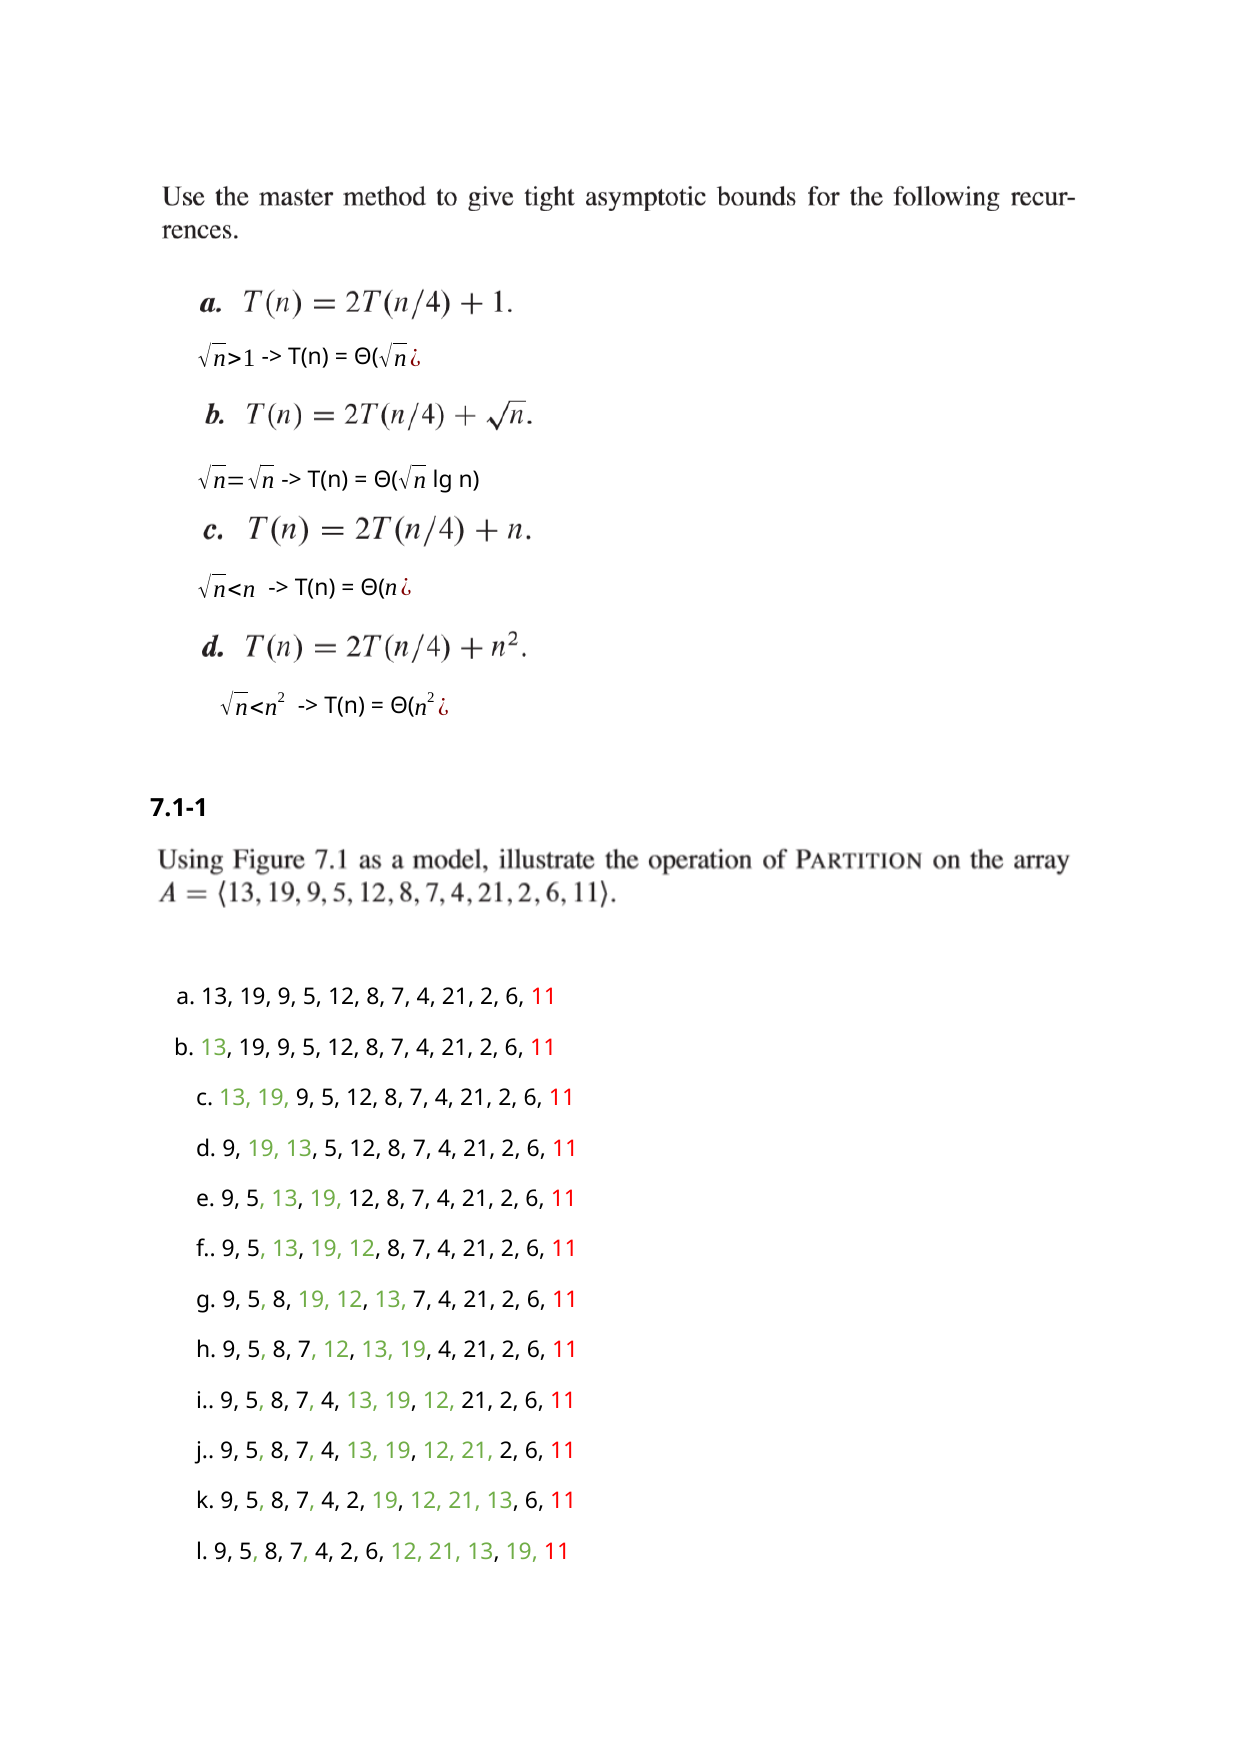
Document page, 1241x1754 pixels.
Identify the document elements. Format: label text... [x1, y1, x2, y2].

text d. 9, 19, 13, 5, 12, 8, 7, 4, 21, 2, 6, 11 [150, 1132, 1090, 1163]
text k. 9, 5, 8, 7, 4, 2, 19, 12, 21, 13, 6, 11 [150, 1484, 1090, 1516]
text l. 9, 5, 8, 7, 4, 2, 6, 12, 21, 13, 19, 11 [150, 1535, 1090, 1566]
picture [191, 621, 541, 670]
text -> T(n) = Θ( [150, 340, 1090, 372]
text -> T(n) = Θ( [150, 571, 1090, 603]
text f.. 9, 5, 13, 19, 12, 8, 7, 4, 21, 2, 6, 11 [150, 1232, 1090, 1264]
text i.. 9, 5, 8, 7, 4, 13, 19, 12, 21, 2, 6, 11 [150, 1384, 1090, 1415]
text -> T(n) = Θ( [150, 688, 1090, 720]
text g. 9, 5, 8, 19, 12, 13, 7, 4, 21, 2, 6, 11 [150, 1283, 1090, 1314]
text j.. 9, 5, 8, 7, 4, 13, 19, 12, 21, 2, 6, 11 [150, 1434, 1090, 1465]
picture [150, 177, 1091, 258]
picture [150, 842, 1091, 908]
text a. 13, 19, 9, 5, 12, 8, 7, 4, 21, 2, 6, 11 [150, 980, 1090, 1011]
text 7.1-1 [150, 789, 1090, 823]
picture [191, 513, 557, 553]
text h. 9, 5, 8, 7, 12, 13, 19, 4, 21, 2, 6, 11 [150, 1333, 1090, 1364]
text e. 9, 5, 13, 19, 12, 8, 7, 4, 21, 2, 6, 11 [150, 1182, 1090, 1213]
text -> T(n) = Θ( lg n) [150, 463, 1090, 494]
picture [191, 276, 529, 322]
text c. 13, 19, 9, 5, 12, 8, 7, 4, 21, 2, 6, 11 [150, 1081, 1090, 1112]
text b. 13, 19, 9, 5, 12, 8, 7, 4, 21, 2, 6, 11 [150, 1031, 1090, 1062]
picture [191, 390, 557, 444]
